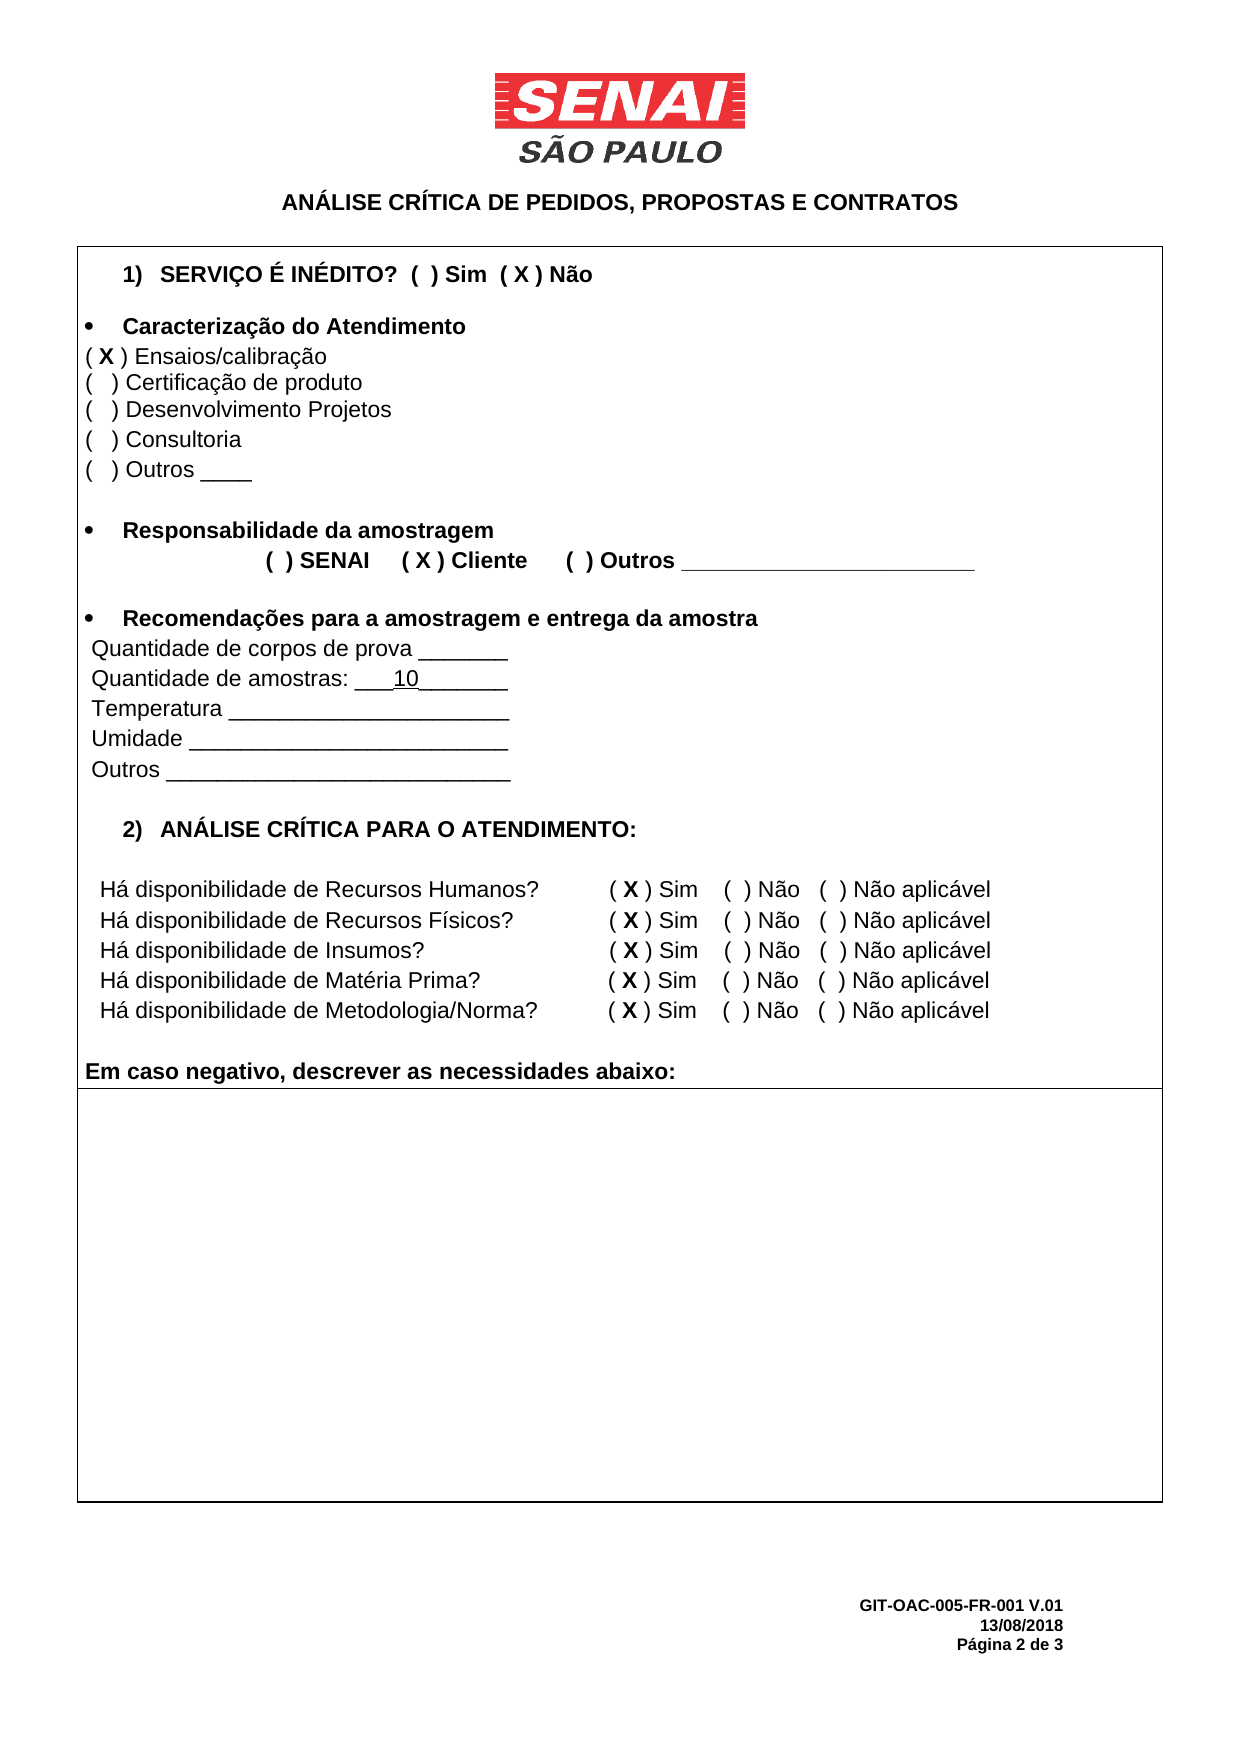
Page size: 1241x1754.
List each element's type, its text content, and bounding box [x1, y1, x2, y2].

table_header SERVIÇO É INÉDITO? ( ) Sim ( X ) Não Caracterização do Atendimento ( X ) Ensaios/calibração ( ) Certificação de produto ( ) Desenvolvimento Projetos ( ) Consultoria ( ) Outros ____ Responsabilidade da amostragem ( ) SENAI ( X ) Cliente ( ) Outros _______________________ Recomendações para a amostragem e entrega da amostra Quantidade de corpos de prova _______ Quantidade de amostras: ___10_______ Temperatura ______________________ Umidade _________________________ Outros ___________________________ ANÁLISE CRÍTICA PARA O ATENDIMENTO: Há disponibilidade de Recursos Humanos? ( X ) Sim ( ) Não ( ) Não aplicável Há disponibilidade de Recursos Físicos? ( X ) Sim ( ) Não ( ) Não aplicável Há disponibilidade de Insumos? ( X ) Sim ( ) Não ( ) Não aplicável Há disponibilidade de Matéria Prima? ( X ) Sim ( ) Não ( ) Não aplicável Há disponibilidade de Metodologia/Norma? ( X ) Sim ( ) Não ( ) Não aplicável Em caso negativo, descrever as necessidades abaixo: [78, 247, 1162, 1088]
table_cell [78, 1089, 1162, 1501]
picture [495, 73, 745, 163]
